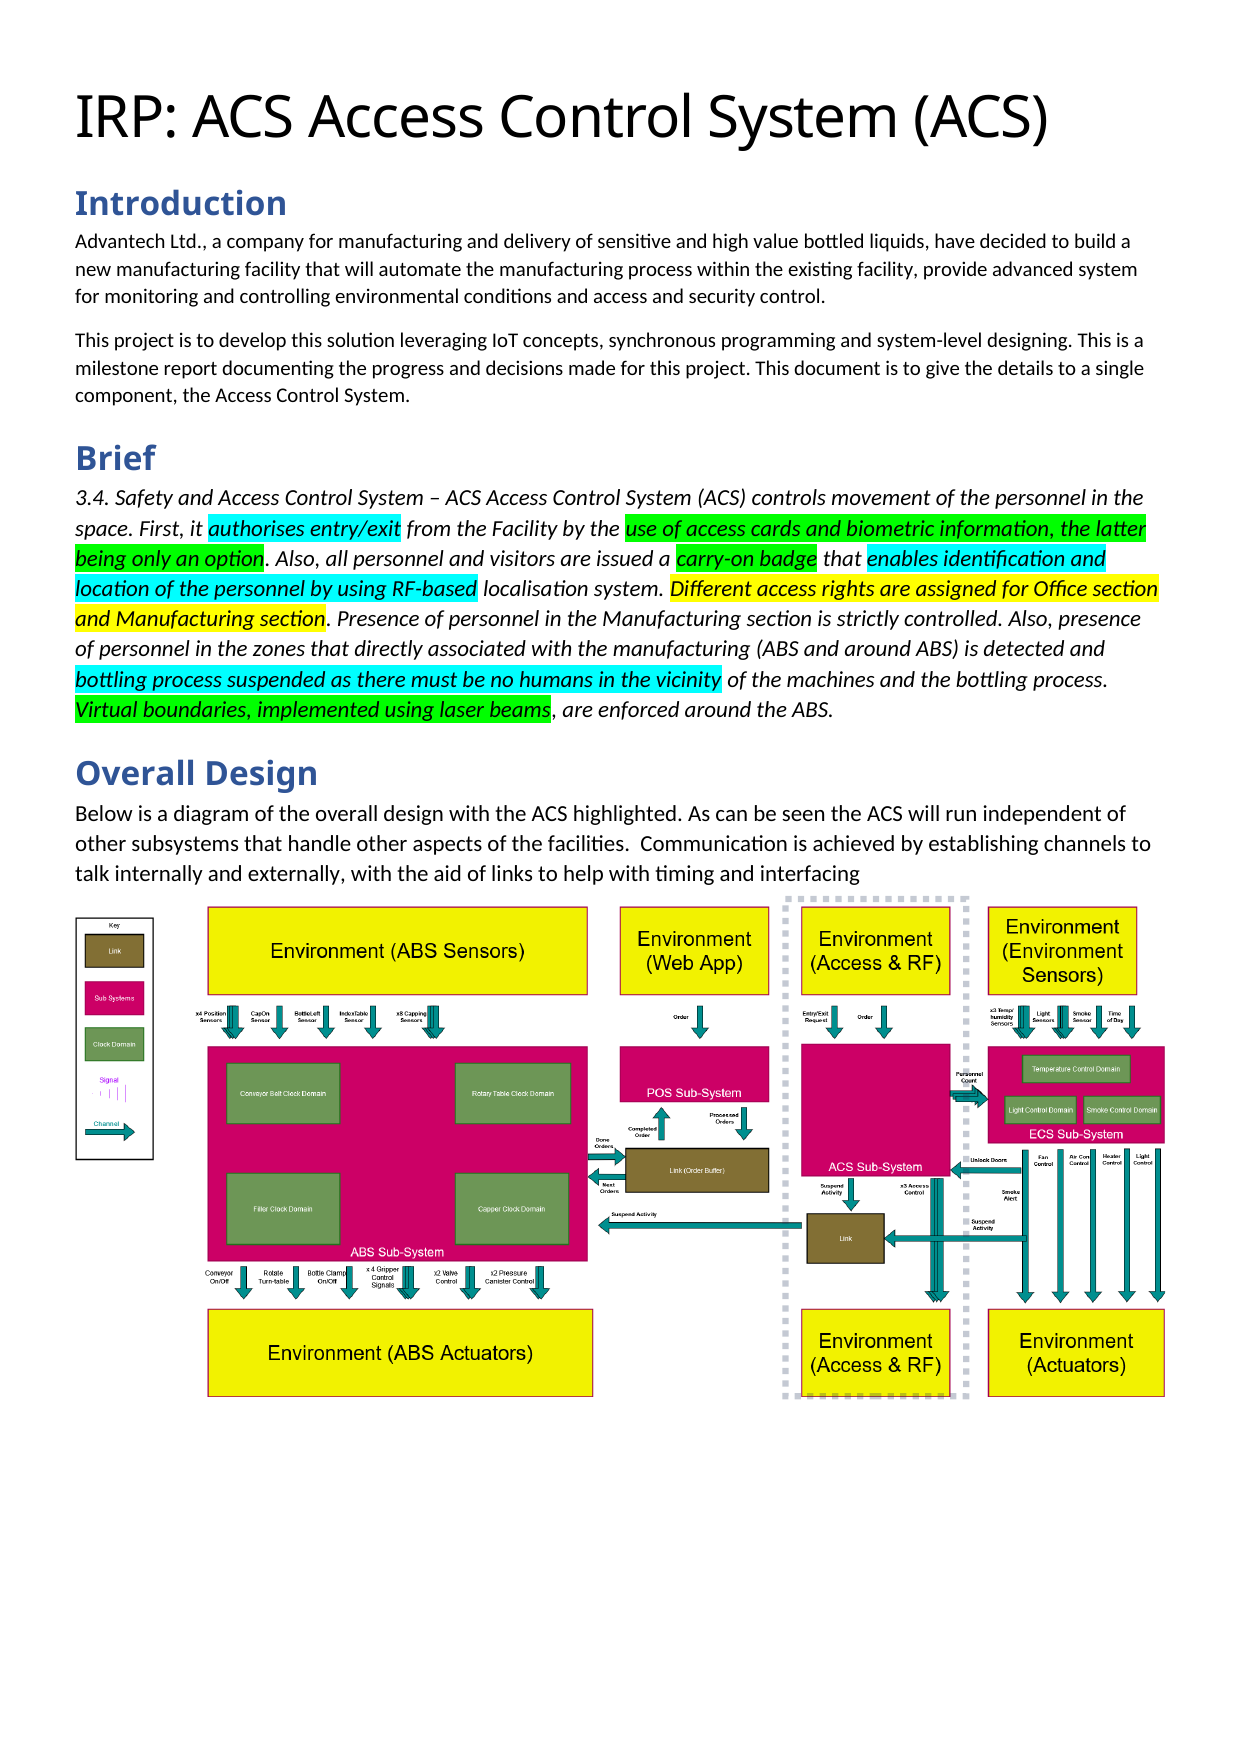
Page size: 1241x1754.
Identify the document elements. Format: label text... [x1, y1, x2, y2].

text Below is a diagram of the overall design with the ACS highlighted. As can be seen the ACS will run independent of other subsystems that handle other aspects of the facilities. Communication is achieved by establishing channels to talk internally and externally, with the aid of links to help with timing and interfacing [75, 799, 1165, 887]
subtitle Introduction [75, 179, 1165, 225]
text Advantech Ltd., a company for manufacturing and delivery of sensitive and high value bottled liquids, have decided to build a new manufacturing facility that will automate the manufacturing process within the existing facility, provide advanced system for monitoring and controlling environmental conditions and access and security control. [75, 228, 1165, 309]
subtitle Brief [75, 434, 1165, 480]
title IRP: ACS Access Control System (ACS) [75, 75, 1165, 154]
subtitle Overall Design [75, 750, 1165, 796]
picture [75, 906, 1166, 1397]
text 3.4. Safety and Access Control System – ACS Access Control System (ACS) controls movement of the personnel in the space. First, it authorises entry/exit from the Facility by the use of access cards and biometric information, the latter being only an option. Also, all personnel and visitors are issued a carry-on badge that enables identification and location of the personnel by using RF-based localisation system. Different access rights are assigned for Office section and Manufacturing section. Presence of personnel in the Manufacturing section is strictly controlled. Also, presence of personnel in the zones that directly associated with the manufacturing (ABS and around ABS) is detected and bottling process suspended as there must be no humans in the vicinity of the machines and the bottling process. Virtual boundaries, implemented using laser beams, are enforced around the ABS. [75, 483, 1165, 723]
text This project is to develop this solution leveraging IoT concepts, synchronous programming and system-level designing. This is a milestone report documenting the progress and decisions made for this project. This document is to give the details to a single component, the Access Control System. [75, 327, 1165, 407]
